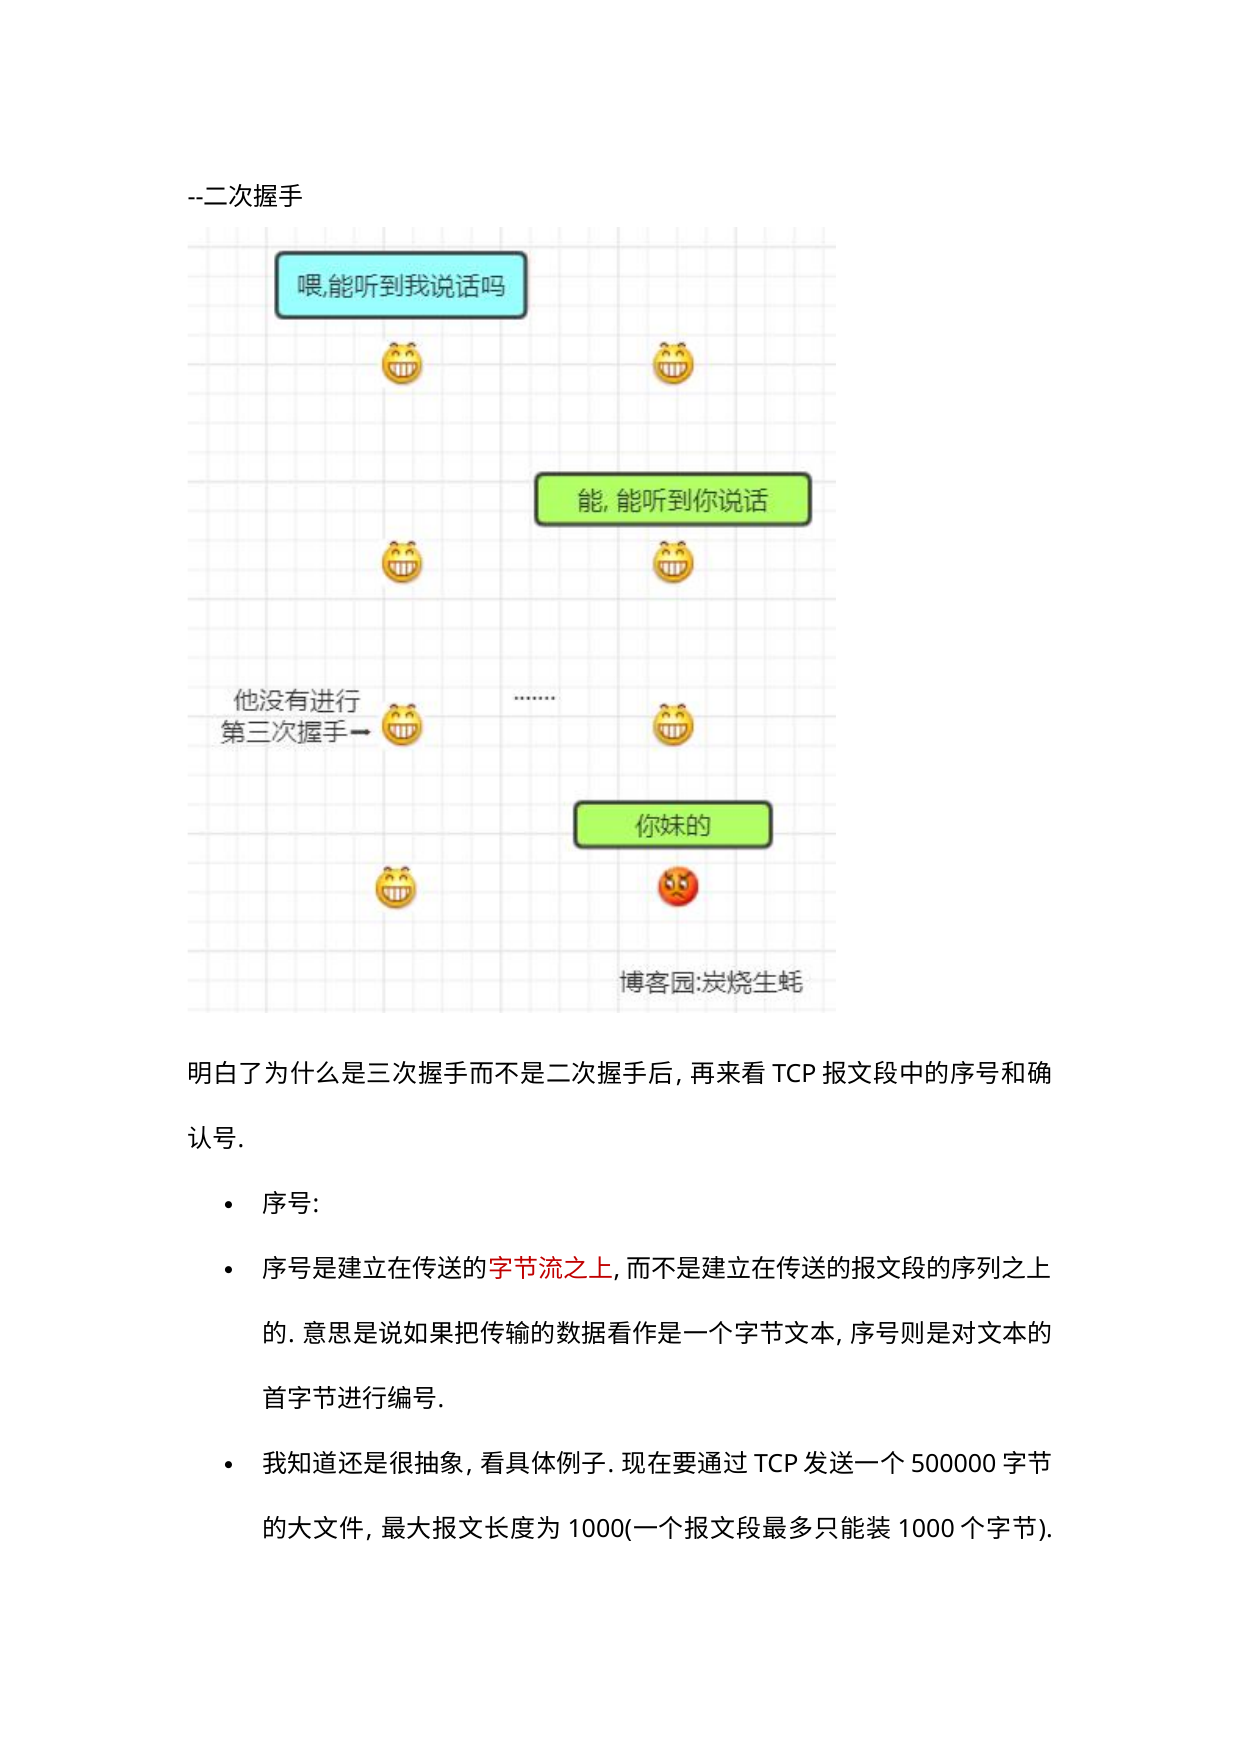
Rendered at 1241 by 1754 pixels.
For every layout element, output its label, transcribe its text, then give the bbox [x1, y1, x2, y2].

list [225, 1429, 1053, 1559]
list 序号是建立在传送的字节流之上, 而不是建立在传送的报文段的序列之上的. 意思是说如果把传输的数据看作是一个字节文本, 序号则是对文本的首字节进行编号. [225, 1234, 1053, 1429]
picture [187, 227, 836, 1013]
list 序号: [225, 1169, 1053, 1234]
text --二次握手 [187, 162, 1053, 227]
text 明白了为什么是三次握手而不是二次握手后, 再来看TCP报文段中的序号和确认号. [187, 1039, 1053, 1169]
